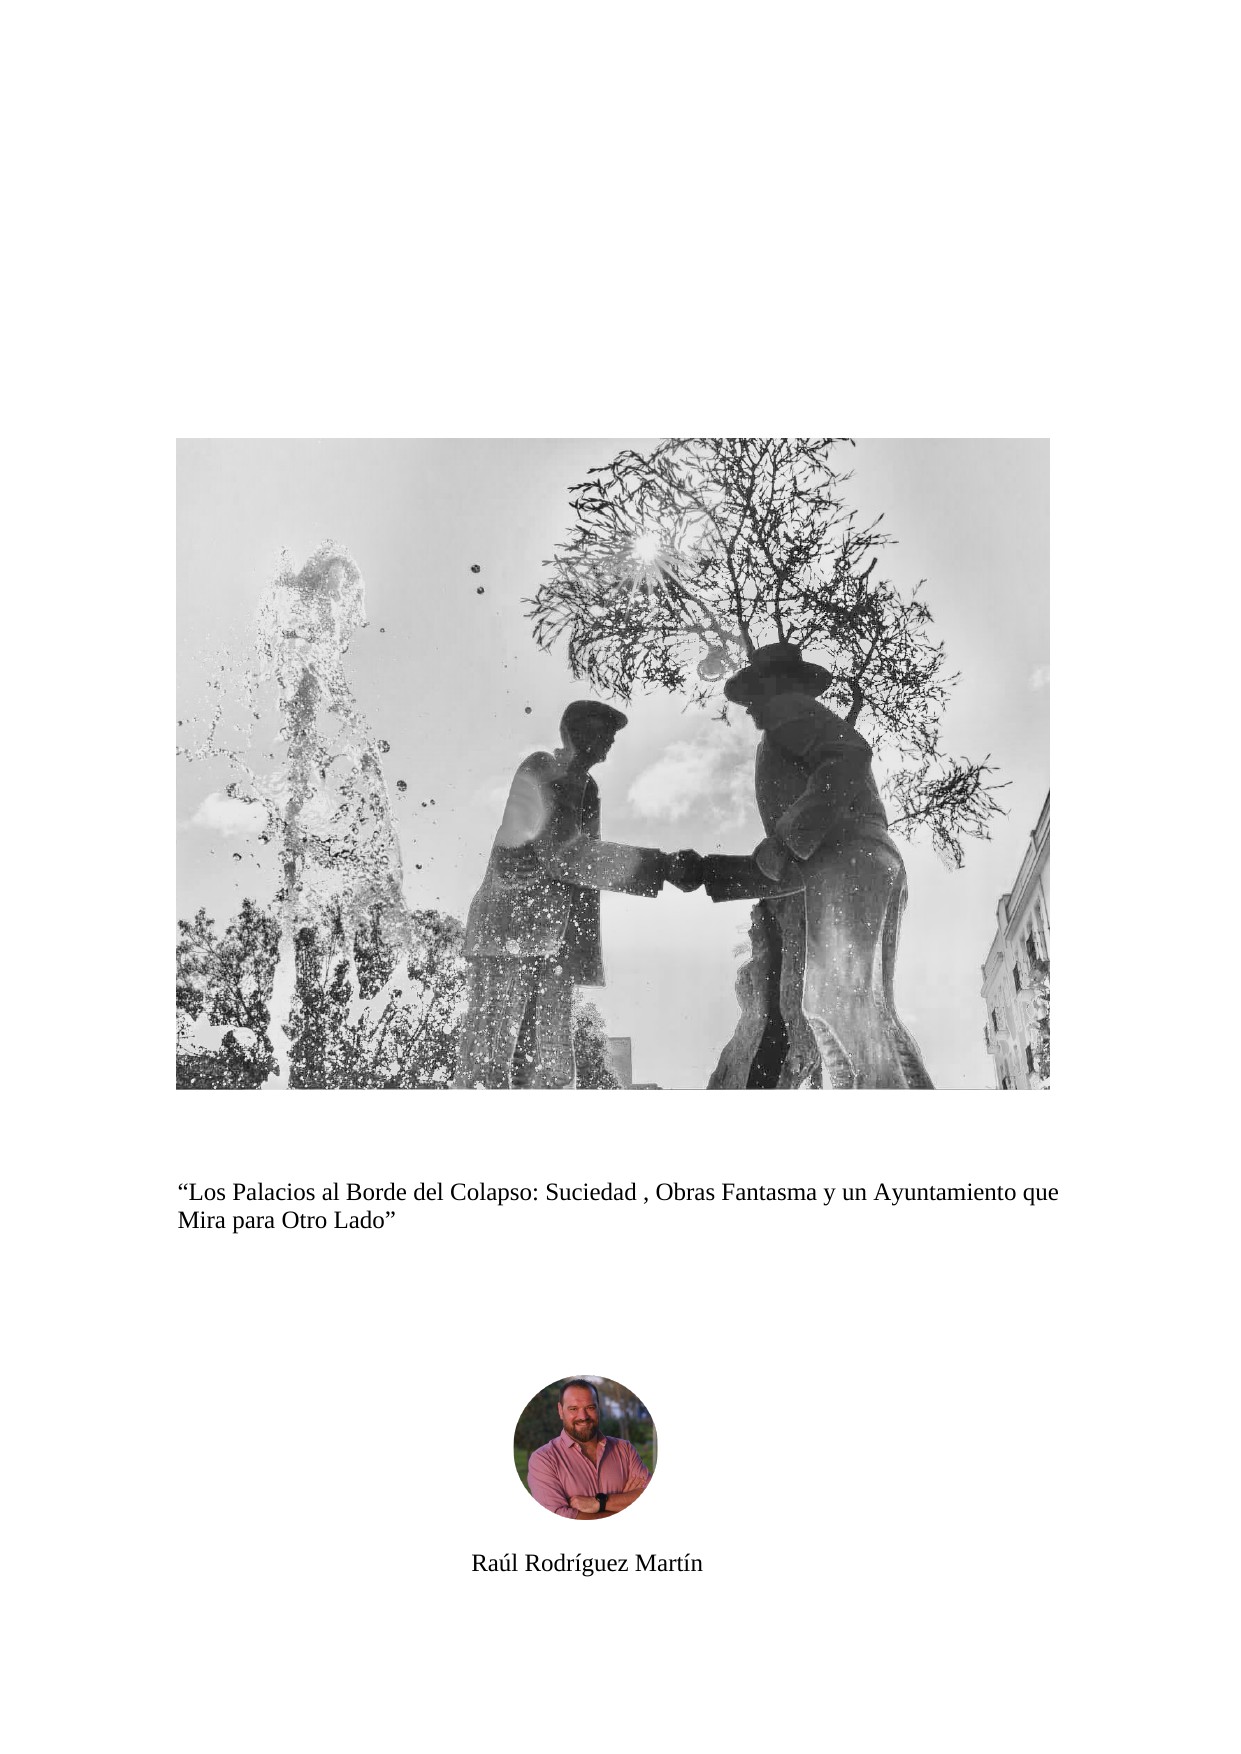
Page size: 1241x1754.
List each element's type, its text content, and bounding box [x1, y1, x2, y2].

picture [513, 1375, 658, 1520]
text “Los Palacios al Borde del Colapso: Suciedad , Obras Fantasma y un Ayuntamiento que Mira para Otro Lado” [177, 1177, 1063, 1234]
picture [176, 438, 1050, 1090]
text Raúl Rodríguez Martín [177, 1379, 1063, 1577]
